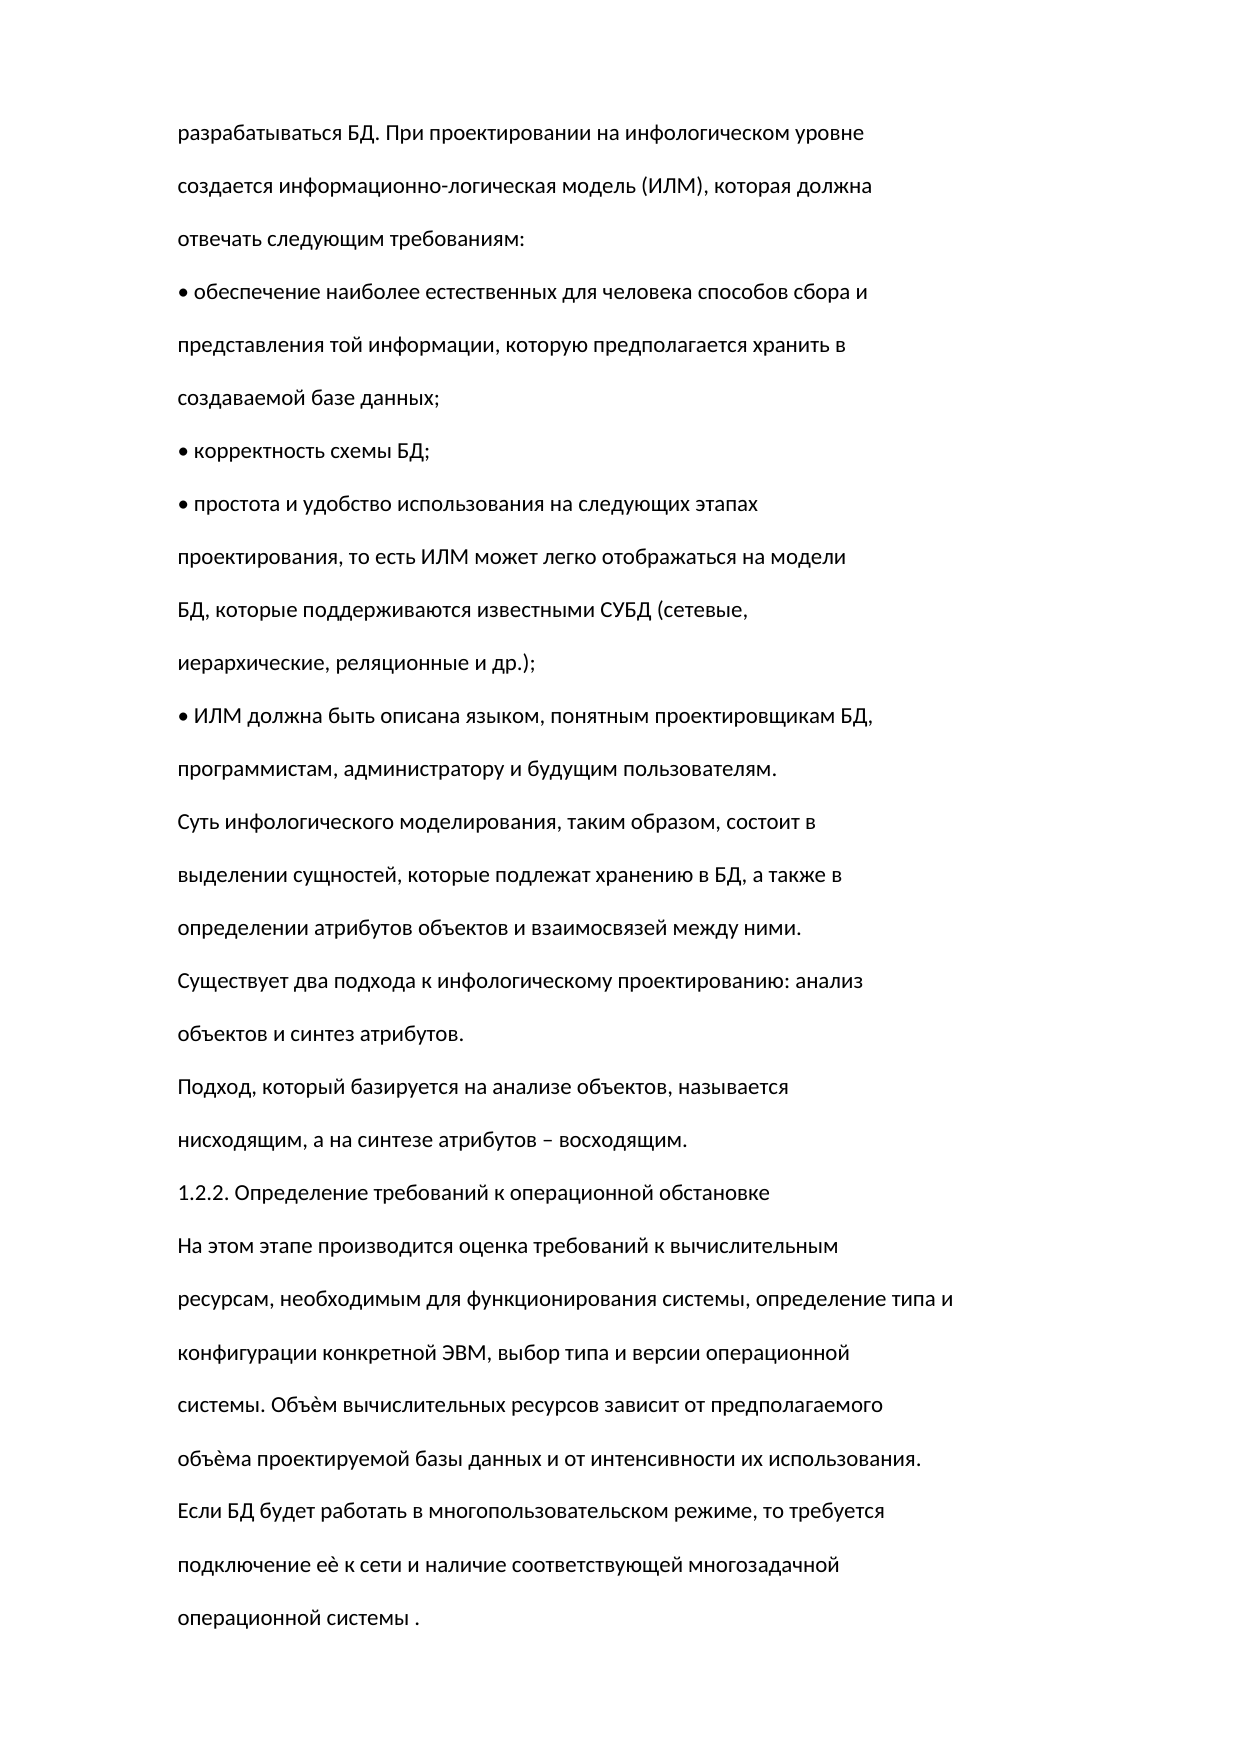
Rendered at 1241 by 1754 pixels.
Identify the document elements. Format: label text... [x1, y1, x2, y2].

text Суть инфологического моделирования, таким образом, состоит в [177, 807, 1152, 835]
text создается информационно-логическая модель (ИЛМ), которая должна [177, 171, 1152, 199]
text определении атрибутов объектов и взаимосвязей между ними. [177, 913, 1152, 941]
text создаваемой базе данных; [177, 383, 1152, 411]
text операционной системы . [177, 1603, 1152, 1631]
text Существует два подхода к инфологическому проектированию: анализ [177, 966, 1152, 994]
text представления той информации, которую предполагается хранить в [177, 330, 1152, 358]
text программистам, администратору и будущим пользователям. [177, 754, 1152, 782]
text объектов и синтез атрибутов. [177, 1019, 1152, 1047]
text • корректность схемы БД; [177, 436, 1152, 464]
text выделении сущностей, которые подлежат хранению в БД, а также в [177, 860, 1152, 888]
text 1.2.2. Определение требований к операционной обстановке [177, 1178, 1152, 1207]
text • ИЛМ должна быть описана языком, понятным проектировщикам БД, [177, 701, 1152, 729]
text объѐма проектируемой базы данных и от интенсивности их использования. [177, 1444, 1152, 1472]
text нисходящим, а на синтезе атрибутов – восходящим. [177, 1126, 1152, 1153]
text проектирования, то есть ИЛМ может легко отображаться на модели [177, 542, 1152, 570]
text На этом этапе производится оценка требований к вычислительным [177, 1232, 1152, 1259]
text • простота и удобство использования на следующих этапах [177, 489, 1152, 517]
text БД, которые поддерживаются известными СУБД (сетевые, [177, 595, 1152, 623]
text отвечать следующим требованиям: [177, 224, 1152, 252]
text системы. Объѐм вычислительных ресурсов зависит от предполагаемого [177, 1391, 1152, 1419]
text • обеспечение наиболее естественных для человека способов сбора и [177, 277, 1152, 305]
text конфигурации конкретной ЭВМ, выбор типа и версии операционной [177, 1338, 1152, 1366]
text Подход, который базируется на анализе объектов, называется [177, 1072, 1152, 1101]
text иерархические, реляционные и др.); [177, 648, 1152, 676]
text разрабатываться БД. При проектировании на инфологическом уровне [177, 118, 1152, 146]
text подключение еѐ к сети и наличие соответствующей многозадачной [177, 1550, 1152, 1578]
text Если БД будет работать в многопользовательском режиме, то требуется [177, 1497, 1152, 1525]
text ресурсам, необходимым для функционирования системы, определение типа и [177, 1284, 1152, 1313]
